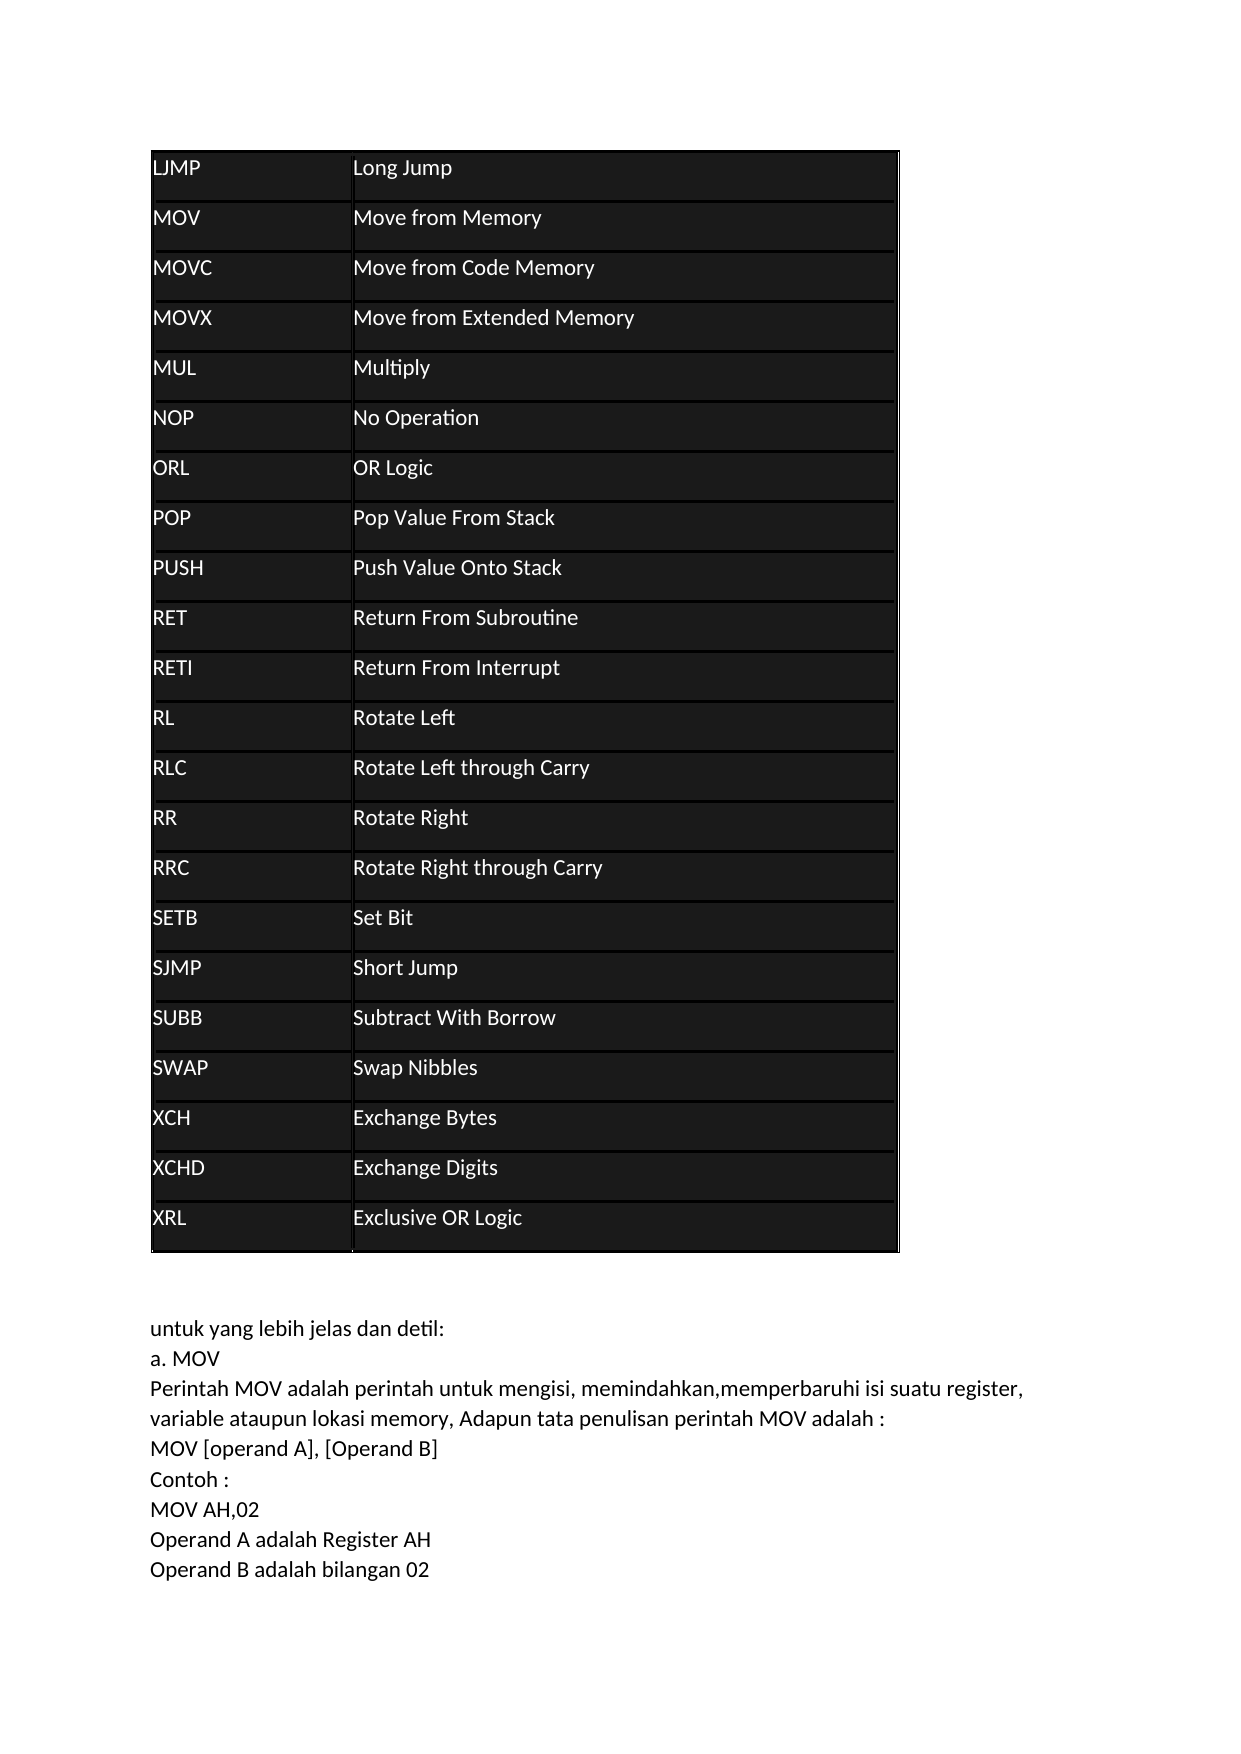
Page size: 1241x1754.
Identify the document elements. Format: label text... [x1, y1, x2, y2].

table_cell Swap Nibbles [355, 1050, 896, 1100]
table_cell LJMP [154, 152, 353, 200]
table_cell MOV [154, 200, 351, 250]
table_cell Exclusive OR Logic [353, 1200, 896, 1250]
table_cell RLC [154, 750, 351, 800]
table_cell Rotate Right through Carry [355, 850, 896, 900]
table_cell ORL [154, 450, 351, 500]
table_cell Return From Interrupt [355, 650, 896, 700]
table_cell MUL [154, 350, 351, 400]
table_cell No Operation [355, 400, 896, 450]
table_cell POP [154, 500, 351, 550]
table_cell Push Value Onto Stack [355, 550, 896, 600]
table_cell RRC [154, 850, 351, 900]
table_cell Exchange Digits [355, 1150, 896, 1200]
table_cell RETI [154, 650, 351, 700]
table_cell Rotate Left through Carry [355, 750, 896, 800]
table_cell MOVC [154, 250, 351, 300]
table_cell Move from Extended Memory [355, 300, 896, 350]
table_cell MOVX [154, 300, 351, 350]
table_cell SETB [154, 900, 351, 950]
table_cell Move from Code Memory [355, 250, 896, 300]
table_cell Rotate Right [355, 800, 896, 850]
table_cell Rotate Left [355, 700, 896, 750]
table_cell SUBB [154, 1000, 351, 1050]
table_cell SJMP [154, 950, 351, 1000]
table_cell PUSH [154, 550, 351, 600]
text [150, 1253, 1090, 1583]
table_cell Multiply [355, 350, 896, 400]
table_cell XCH [154, 1100, 351, 1150]
table_cell RR [154, 800, 351, 850]
table_cell RL [154, 700, 351, 750]
table_cell Short Jump [355, 950, 896, 1000]
table_cell XCHD [154, 1150, 351, 1200]
table_cell NOP [154, 400, 351, 450]
table_cell Move from Memory [355, 200, 896, 250]
table_cell OR Logic [355, 450, 896, 500]
table_cell SWAP [154, 1050, 351, 1100]
table_cell Exchange Bytes [355, 1100, 896, 1150]
table_cell Return From Subroutine [355, 600, 896, 650]
table_cell Set Bit [355, 900, 896, 950]
table_cell Subtract With Borrow [355, 1000, 896, 1050]
table_cell RET [154, 600, 351, 650]
table_cell XRL [154, 1200, 353, 1250]
table_cell Long Jump [353, 153, 896, 200]
table_cell Pop Value From Stack [355, 500, 896, 550]
